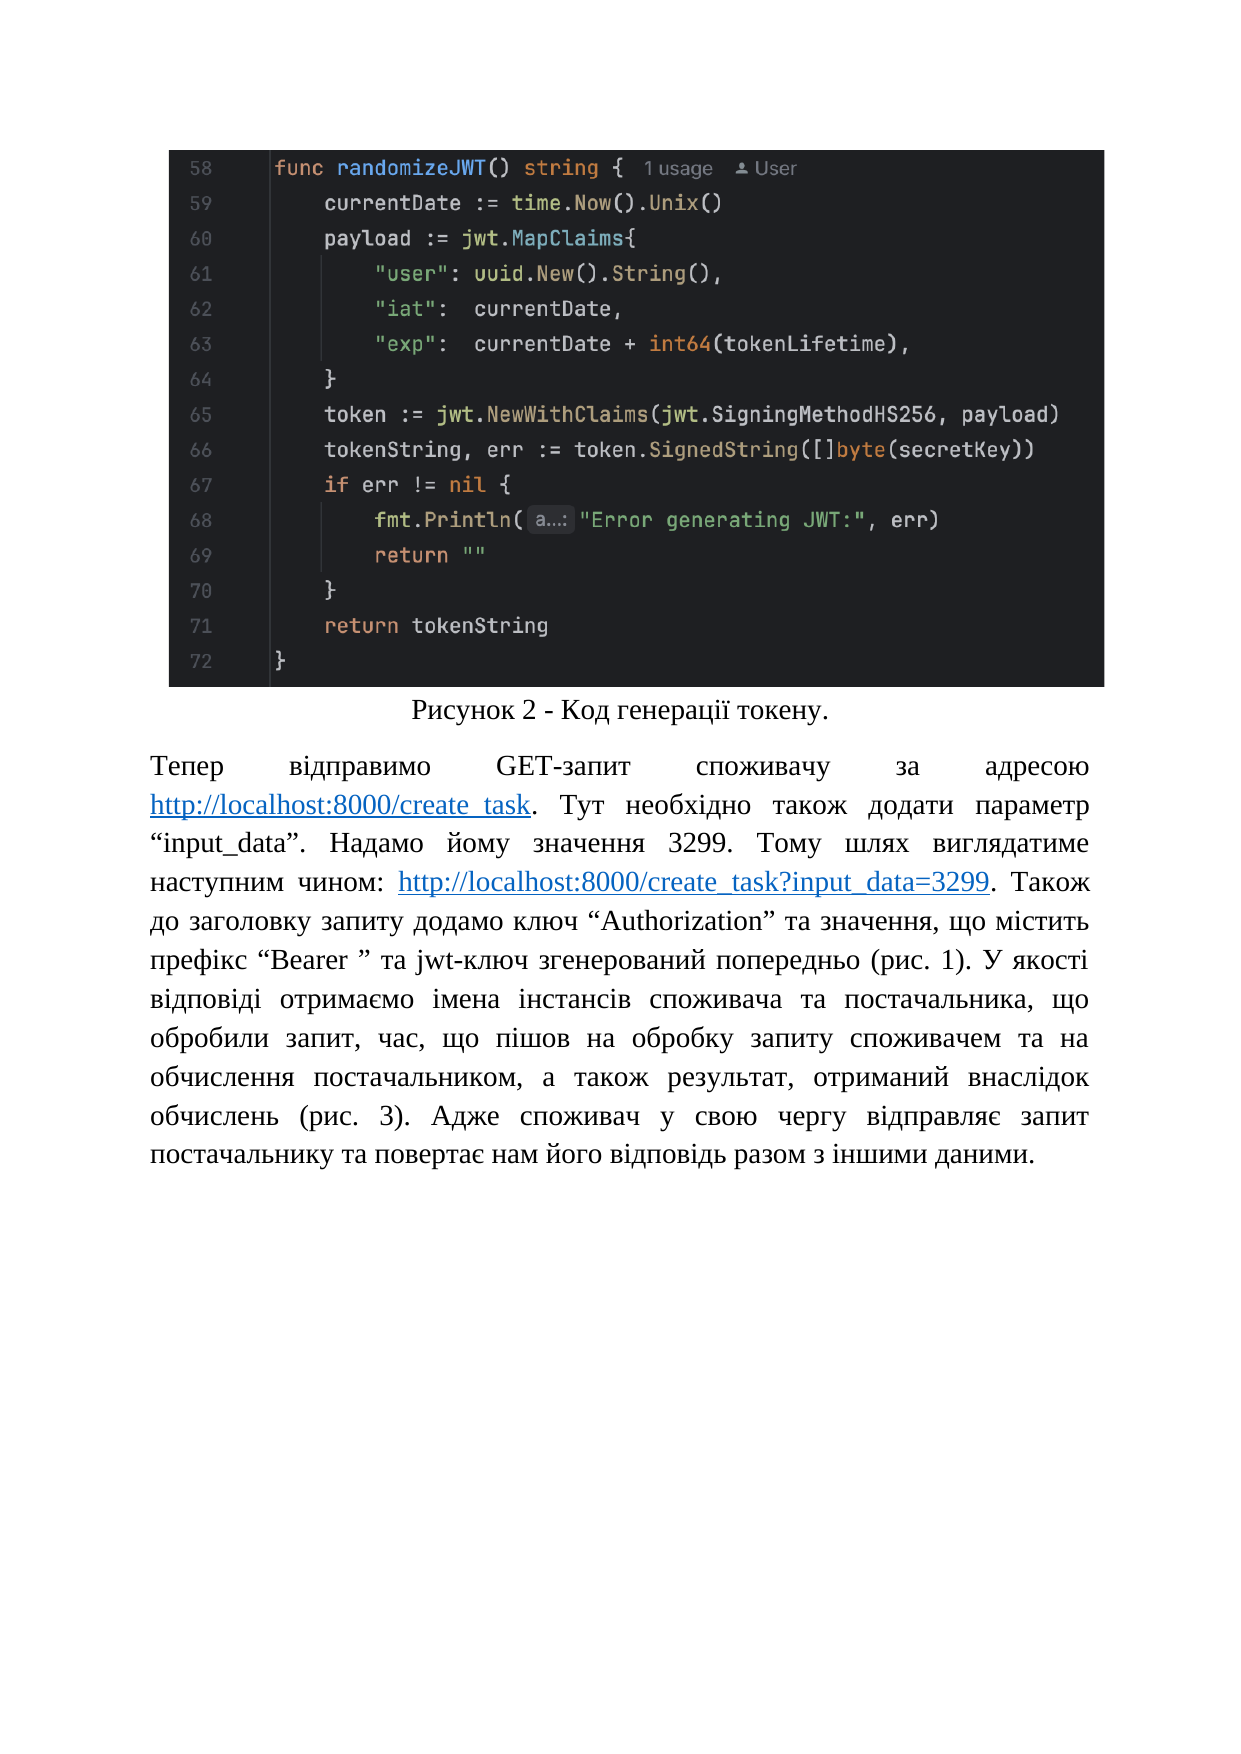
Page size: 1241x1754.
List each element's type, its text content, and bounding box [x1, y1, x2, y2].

text Рисунок 2 - Код генерації токену. [150, 150, 1090, 726]
text Тепер відправимо GET-запит споживачу за адресою http://localhost:8000/create_task. Тут необхідно також додати параметр “input_data”. Надамо йому значення 3299. Тому шлях виглядатиме наступним чином: http://localhost:8000/create_task?input_data=3299. Також до заголовку запиту додамо ключ “Authorization” та значення, що містить префікс “Bearer ” та jwt-ключ згенерований попередньо (рис. 1). У якості відповіді отримаємо імена інстансів споживача та постачальника, що обробили запит, час, що пішов на обробку запиту споживачем та на обчислення постачальником, а також результат, отриманий внаслідок обчислень (рис. 3). Адже споживач у свою чергу відправляє запит постачальнику та повертає нам його відповідь разом з іншими даними. [150, 748, 1090, 1170]
